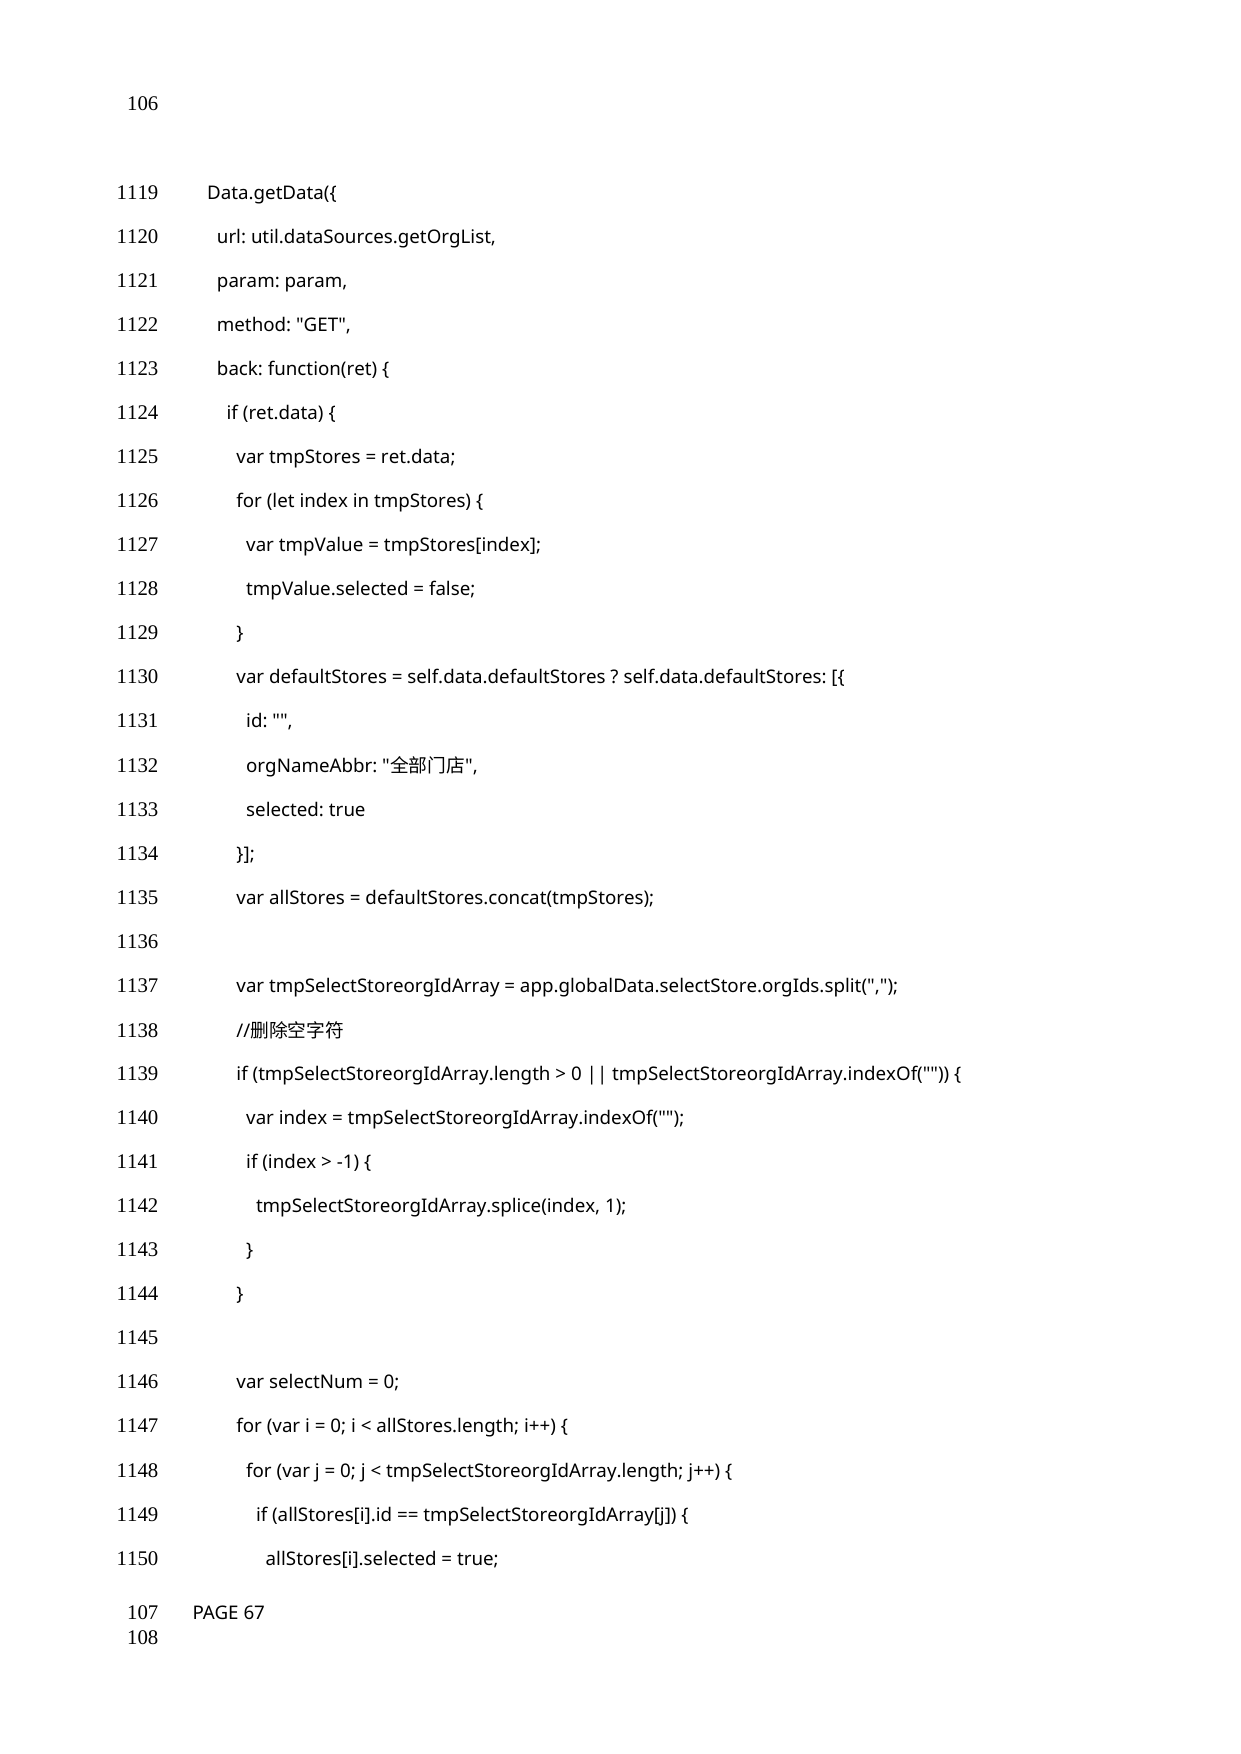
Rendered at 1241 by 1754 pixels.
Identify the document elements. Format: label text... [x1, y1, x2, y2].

text var tmpSelectStoreorgIdArray = app.globalData.selectStore.orgIds.split(","); [187, 963, 1053, 1007]
text if (ret.data) { [187, 390, 1053, 434]
text tmpSelectStoreorgIdArray.splice(index, 1); [187, 1183, 1053, 1227]
text id: "", [187, 698, 1053, 743]
text method: "GET", [187, 302, 1053, 346]
text if (allStores[i].id == tmpSelectStoreorgIdArray[j]) { [187, 1492, 1053, 1536]
text if (tmpSelectStoreorgIdArray.length > 0 || tmpSelectStoreorgIdArray.indexOf("")) { [187, 1051, 1053, 1095]
text } [187, 1271, 1053, 1315]
text param: param, [187, 258, 1053, 302]
text var tmpValue = tmpStores[index]; [187, 522, 1053, 566]
text back: function(ret) { [187, 346, 1053, 390]
text tmpValue.selected = false; [187, 566, 1053, 610]
text var tmpStores = ret.data; [187, 434, 1053, 478]
text var allStores = defaultStores.concat(tmpStores); [187, 875, 1053, 919]
text var index = tmpSelectStoreorgIdArray.indexOf(""); [187, 1095, 1053, 1139]
text if (index > -1) { [187, 1139, 1053, 1183]
text var selectNum = 0; [187, 1359, 1053, 1403]
text for (var i = 0; i < allStores.length; i++) { [187, 1403, 1053, 1448]
text for (var j = 0; j < tmpSelectStoreorgIdArray.length; j++) { [187, 1448, 1053, 1492]
text for (let index in tmpStores) { [187, 478, 1053, 522]
text orgNameAbbr: "全部门店", [187, 743, 1053, 787]
text selected: true [187, 787, 1053, 831]
text Data.getData({ [187, 170, 1053, 214]
text url: util.dataSources.getOrgList, [187, 214, 1053, 258]
text } [187, 1227, 1053, 1271]
text //删除空字符 [187, 1007, 1053, 1051]
text allStores[i].selected = true; [187, 1536, 1053, 1580]
text } [187, 610, 1053, 654]
text }]; [187, 831, 1053, 875]
text var defaultStores = self.data.defaultStores ? self.data.defaultStores: [{ [187, 654, 1053, 698]
